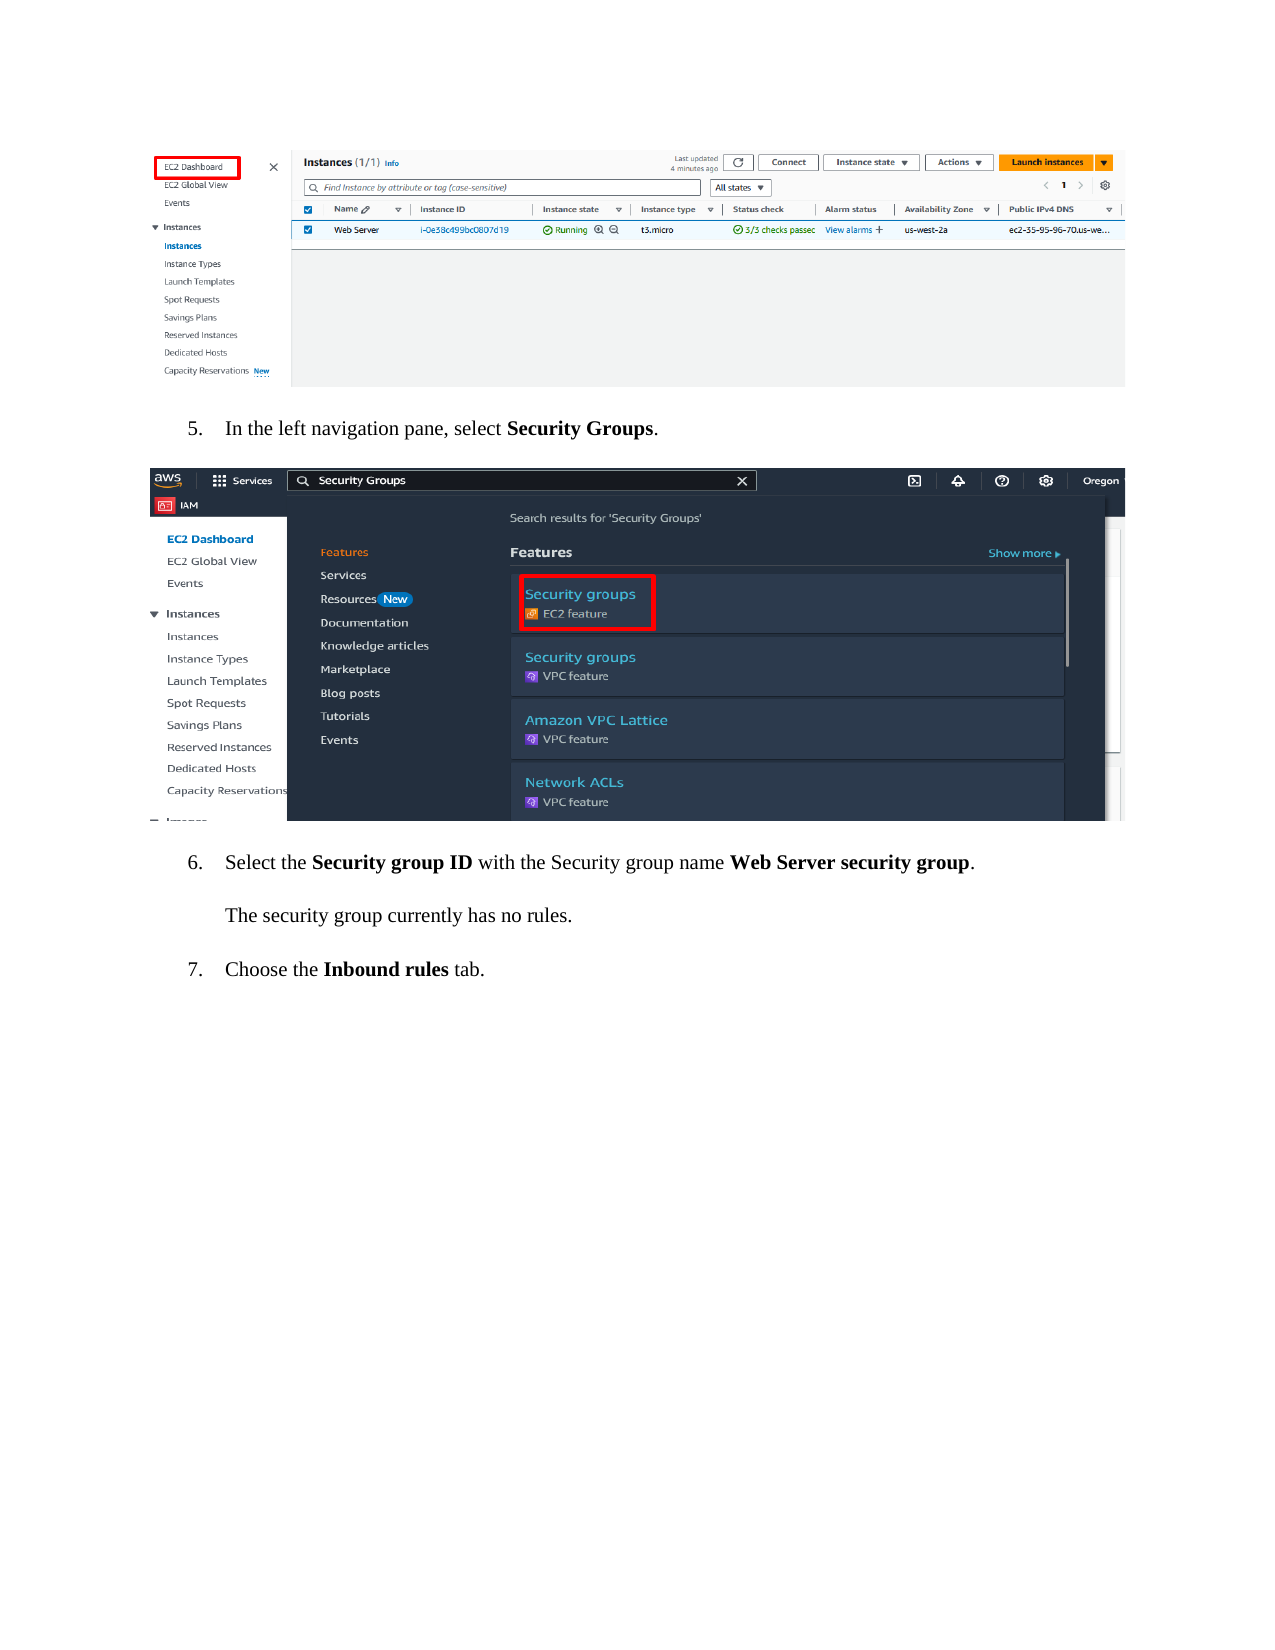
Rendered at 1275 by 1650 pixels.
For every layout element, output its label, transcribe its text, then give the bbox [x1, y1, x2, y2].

text The security group currently has no rules. [150, 903, 1125, 927]
picture [150, 150, 1125, 387]
list Choose the Inbound rules tab. [187, 957, 1125, 981]
list Select the Security group ID with the Security group name Web Server security group. [187, 850, 1125, 874]
picture [150, 468, 1125, 821]
list In the left navigation pane, select Security Groups. [187, 416, 1125, 440]
